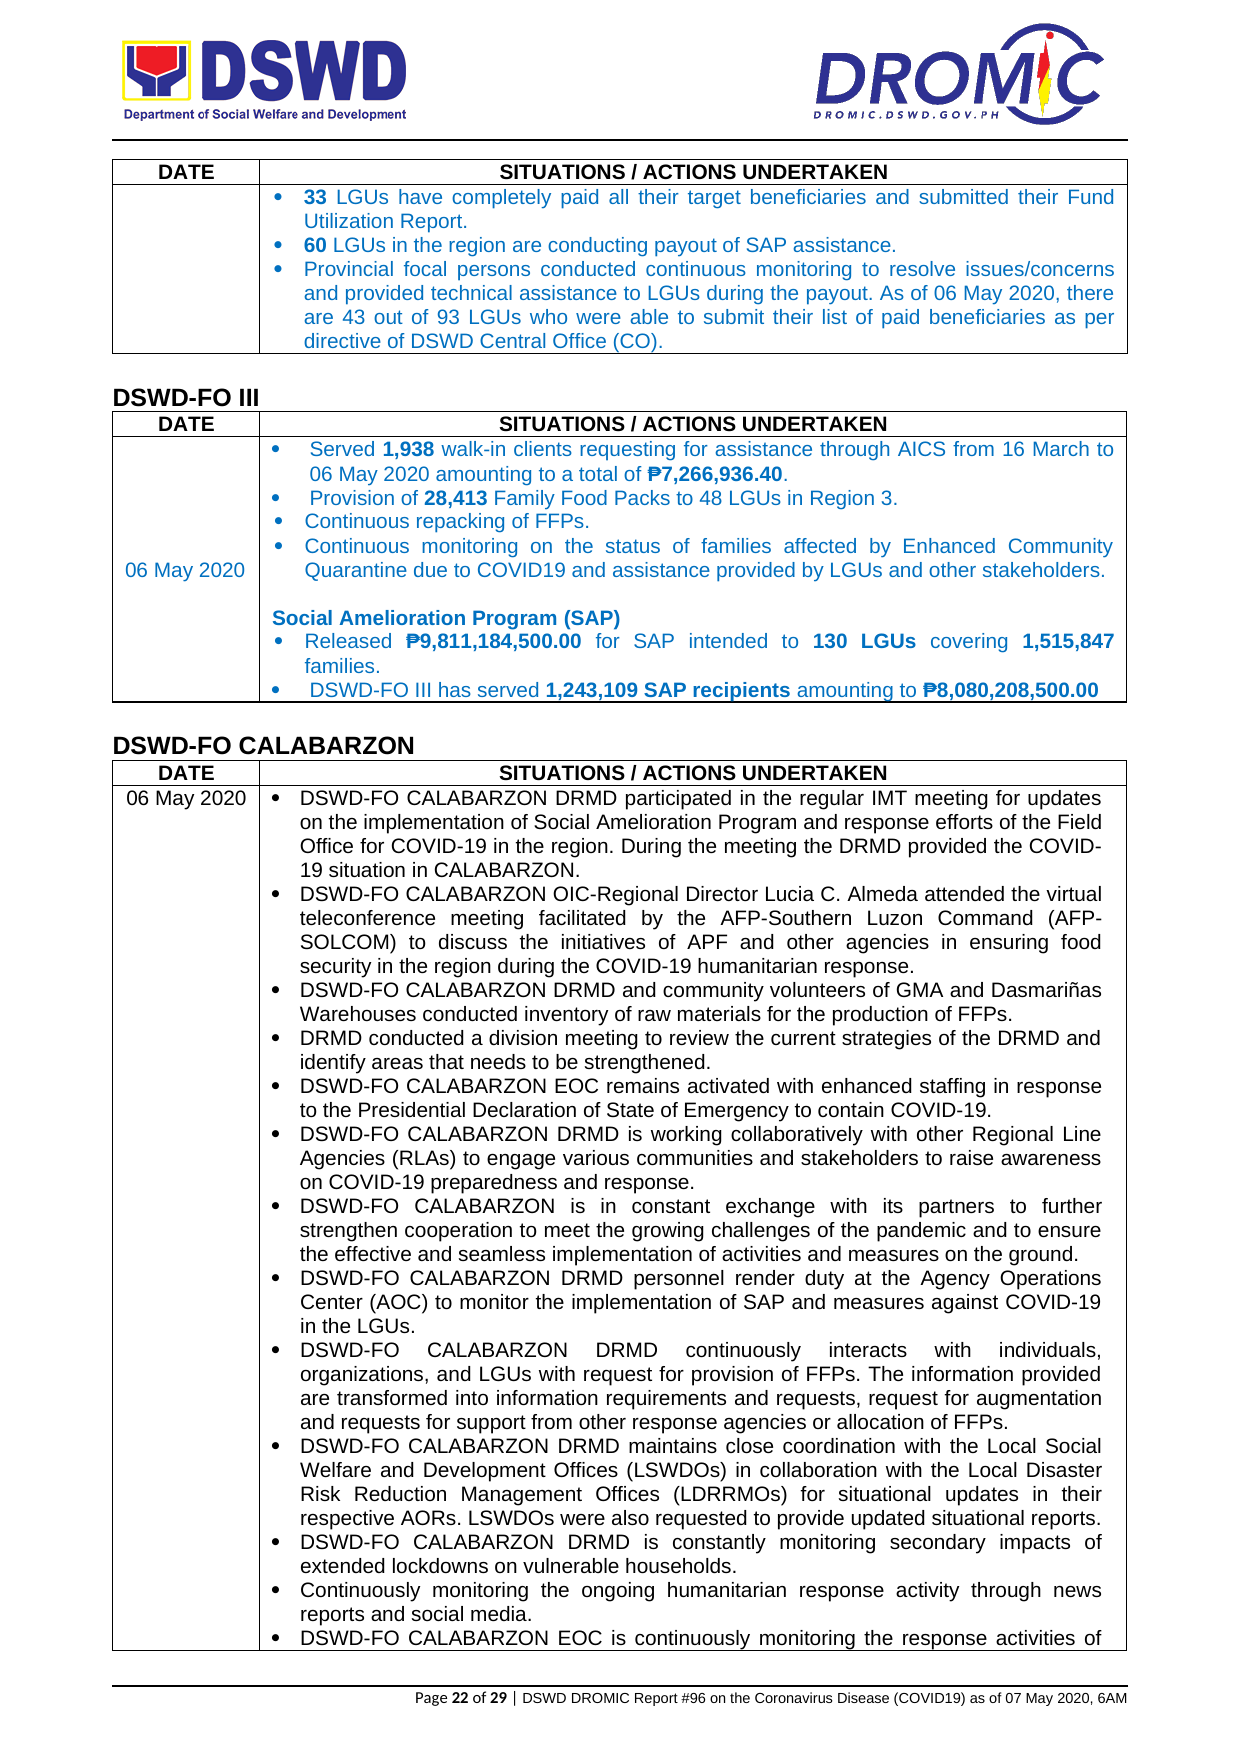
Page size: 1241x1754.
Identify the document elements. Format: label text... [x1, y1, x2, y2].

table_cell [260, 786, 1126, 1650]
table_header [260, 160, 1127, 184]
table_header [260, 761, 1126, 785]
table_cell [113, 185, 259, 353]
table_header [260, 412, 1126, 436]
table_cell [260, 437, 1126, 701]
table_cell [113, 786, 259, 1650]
text DSWD-FO CALABARZON [112, 731, 1128, 760]
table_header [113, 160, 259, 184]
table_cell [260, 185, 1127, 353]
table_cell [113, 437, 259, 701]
picture [112, 37, 417, 125]
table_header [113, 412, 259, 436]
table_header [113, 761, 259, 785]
picture [781, 23, 1133, 125]
text DSWD-FO III [112, 382, 1128, 411]
